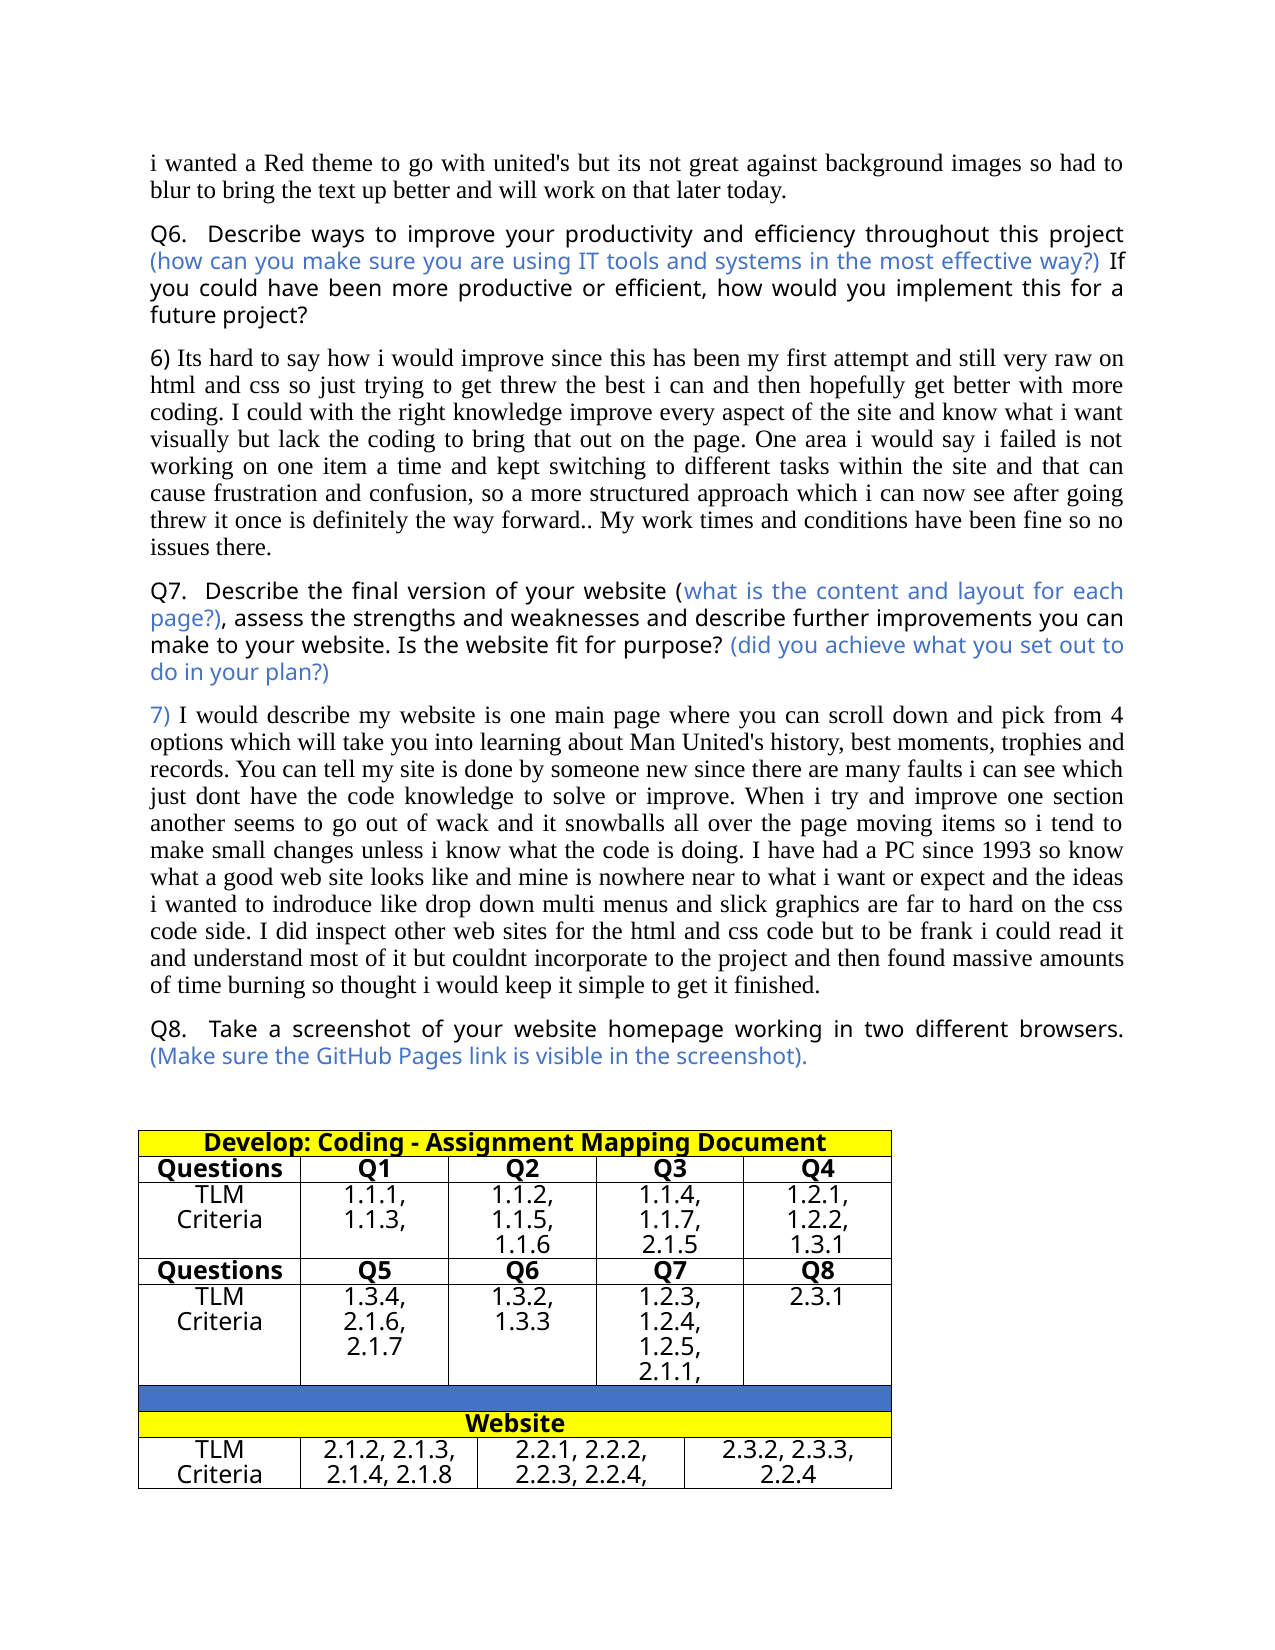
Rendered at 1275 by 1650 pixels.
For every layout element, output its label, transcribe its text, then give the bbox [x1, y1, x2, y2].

table_cell Q4 [744, 1157, 891, 1182]
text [150, 150, 1125, 204]
table_cell Questions [139, 1259, 300, 1284]
table_cell 1.2.3, 1.2.4, 1.2.5, 2.1.1, [597, 1285, 743, 1385]
text Q8. Take a screenshot of your website homepage working in two different browsers. (Make sure the GitHub Pages link is visible in the screenshot). [150, 1016, 1125, 1070]
table_cell Website [139, 1412, 891, 1437]
table_cell Questions [139, 1157, 300, 1182]
table_cell 2.3.1 [744, 1285, 891, 1385]
table_cell 2.3.2, 2.3.3, 2.2.4 [685, 1438, 891, 1488]
table_cell TLM Criteria [139, 1438, 300, 1488]
table_cell Q6 [449, 1259, 596, 1284]
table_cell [301, 1438, 477, 1488]
text 7) I would describe my website is one main page where you can scroll down and pick from 4 options which will take you into learning about Man United's history, best moments, trophies and records. You can tell my site is done by someone new since there are many faults i can see which just dont have the code knowledge to solve or improve. When i try and improve one section another seems to go out of wack and it snowballs all over the page moving items so i tend to make small changes unless i know what the code is doing. I have had a PC since 1993 so know what a good web site looks like and mine is nowhere near to what i want or expect and the ideas i wanted to indroduce like drop down multi menus and slick graphics are far to hard on the css code side. I did inspect other web sites for the html and css code but to be frank i could read it and understand most of it but couldnt incorporate to the project and then found massive amounts of time burning so thought i would keep it simple to get it finished. [150, 702, 1125, 999]
table_cell 1.1.1, 1.1.3, [301, 1183, 448, 1258]
table_cell Q5 [301, 1259, 448, 1284]
table_cell 1.3.4, 2.1.6, 2.1.7 [301, 1285, 448, 1385]
table_cell TLM Criteria [139, 1183, 300, 1258]
table_cell Q7 [597, 1259, 743, 1284]
table_cell 1.1.4, 1.1.7, 2.1.5 [597, 1183, 743, 1258]
table_cell Q8 [744, 1259, 891, 1284]
table_cell 1.2.1, 1.2.2, 1.3.1 [744, 1183, 891, 1258]
text Q7. Describe the final version of your website (what is the content and layout for each page?), assess the strengths and weaknesses and describe further improvements you can make to your website. Is the website fit for purpose? (did you achieve what you set out to do in your plan?) [150, 578, 1125, 686]
table_cell Q2 [449, 1157, 596, 1182]
table_cell [139, 1386, 891, 1411]
table_cell Q3 [597, 1157, 743, 1182]
table_header Develop: Coding - Assignment Mapping Document [139, 1131, 891, 1156]
table_cell 1.1.2, 1.1.5, 1.1.6 [449, 1183, 596, 1258]
table_cell TLM Criteria [139, 1285, 300, 1385]
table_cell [478, 1438, 684, 1488]
table_cell 1.3.2, 1.3.3 [449, 1285, 596, 1385]
table_cell Q1 [301, 1157, 448, 1182]
text 6) Its hard to say how i would improve since this has been my first attempt and still very raw on html and css so just trying to get threw the best i can and then hopefully get better with more coding. I could with the right knowledge improve every aspect of the site and know what i want visually but lack the coding to bring that out on the page. One area i would say i failed is not working on one item a time and kept switching to different tasks within the site and that can cause frustration and confusion, so a more structured approach which i can now see after going threw it once is definitely the way forward.. My work times and conditions have been fine so no issues there. [150, 345, 1125, 561]
text Q6. Describe ways to improve your productivity and efficiency throughout this project (how can you make sure you are using IT tools and systems in the most effective way?) If you could have been more productive or efficient, how would you implement this for a future project? [150, 221, 1125, 328]
